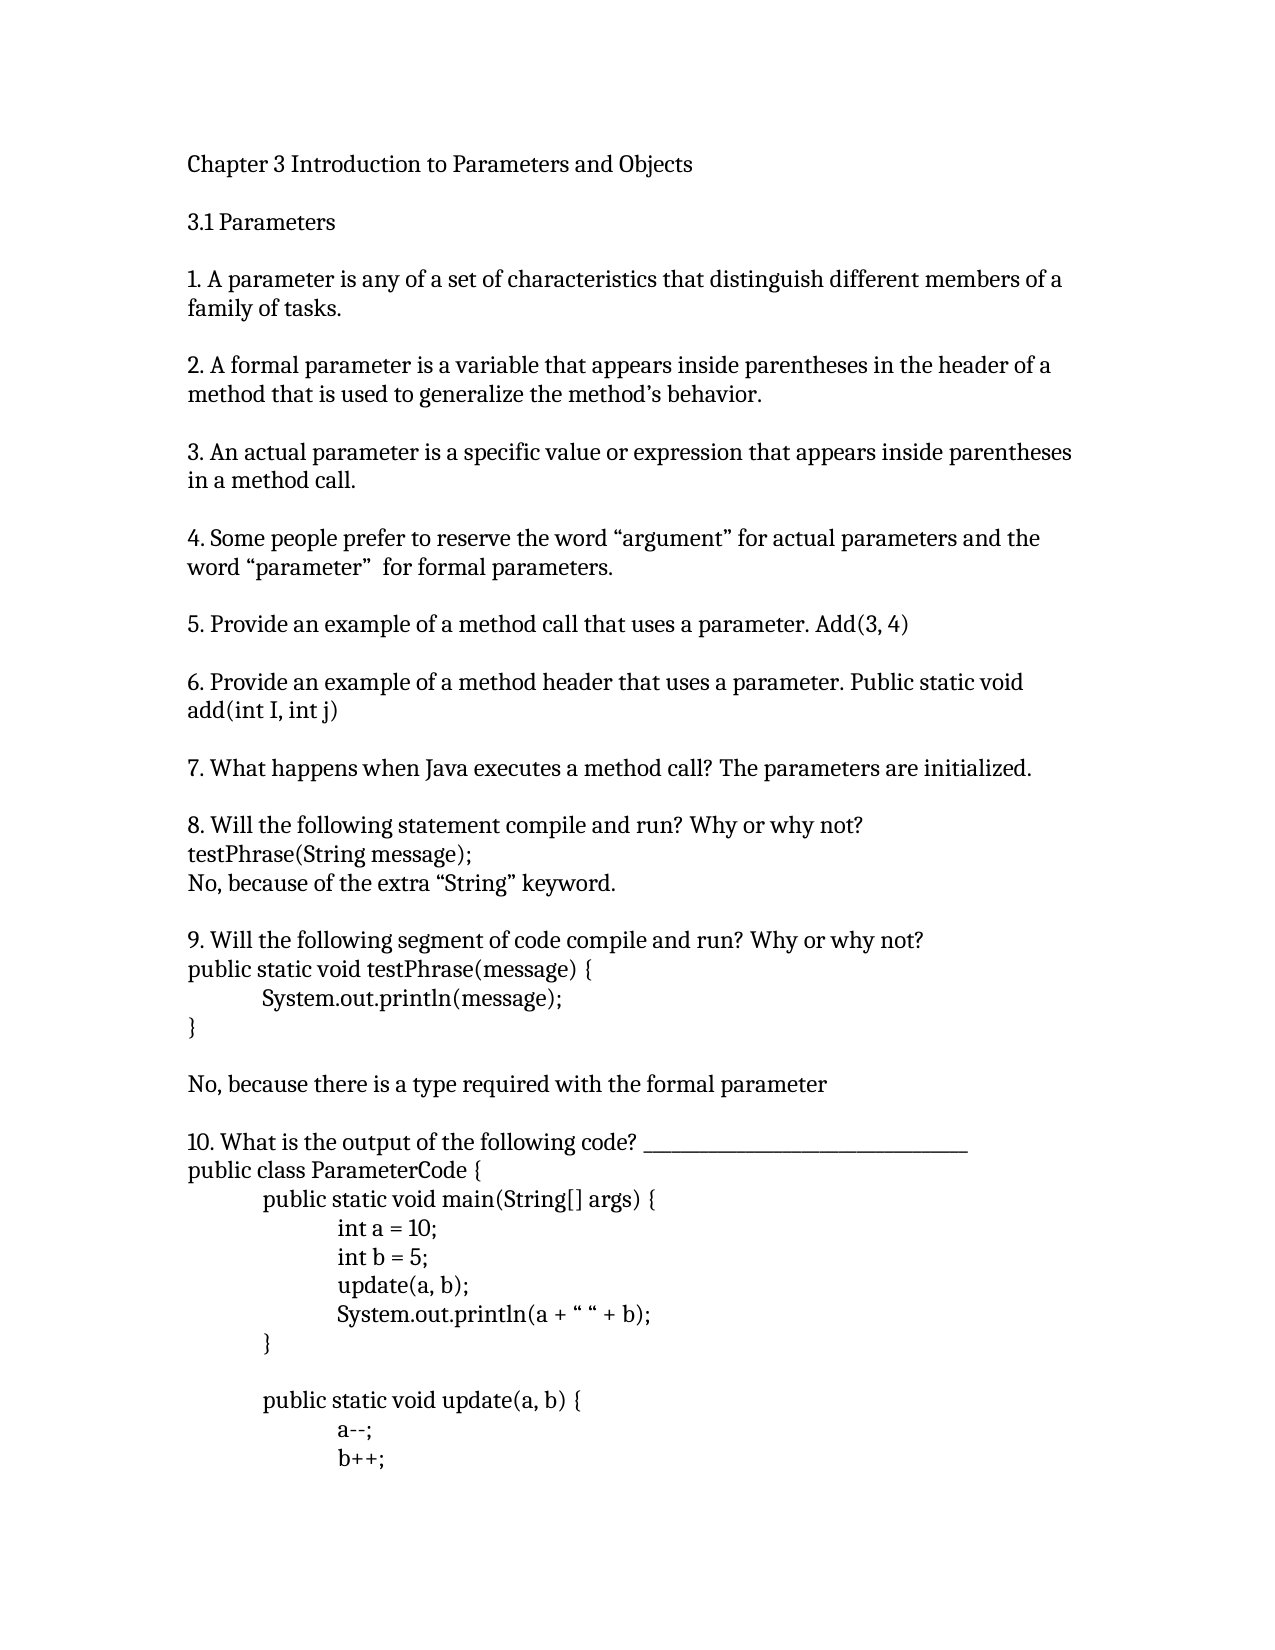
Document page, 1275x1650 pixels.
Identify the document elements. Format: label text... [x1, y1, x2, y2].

text public static void testPhrase(message) { [187, 955, 1087, 984]
text Chapter 3 Introduction to Parameters and Objects [187, 150, 1087, 179]
text testPhrase(String message); [187, 840, 1087, 869]
text 3.1 Parameters [187, 207, 1087, 236]
text int a = 10; [187, 1214, 1087, 1242]
text System.out.println(message); [187, 984, 1087, 1012]
text public static void main(String[] args) { [187, 1185, 1087, 1214]
text } [187, 1329, 1087, 1357]
text No, because of the extra “String” keyword. [187, 869, 1087, 897]
text public class ParameterCode { [187, 1156, 1087, 1185]
text update(a, b); [187, 1271, 1087, 1300]
text No, because there is a type required with the formal parameter [187, 1070, 1087, 1099]
text 4. Some people prefer to reserve the word “argument” for actual parameters and the word “parameter” for formal parameters. [187, 524, 1087, 581]
text 8. Will the following statement compile and run? Why or why not? [187, 811, 1087, 840]
text 6. Provide an example of a method header that uses a parameter. Public static void add(int I, int j) [187, 667, 1087, 725]
text 5. Provide an example of a method call that uses a parameter. Add(3, 4) [187, 610, 1087, 639]
text System.out.println(a + “ “ + b); [187, 1300, 1087, 1329]
text 1. A parameter is any of a set of characteristics that distinguish different members of a family of tasks. [187, 265, 1087, 322]
text public static void update(a, b) { [187, 1386, 1087, 1415]
text 7. What happens when Java executes a method call? The parameters are initialized. [187, 754, 1087, 782]
text 2. A formal parameter is a variable that appears inside parentheses in the header of a method that is used to generalize the method’s behavior. [187, 351, 1087, 409]
text a--; [187, 1415, 1087, 1444]
text 10. What is the output of the following code? ___________________________________ [187, 1127, 1087, 1156]
text int b = 5; [187, 1242, 1087, 1271]
text } [187, 1012, 1087, 1041]
text 9. Will the following segment of code compile and run? Why or why not? [187, 926, 1087, 955]
text 3. An actual parameter is a specific value or expression that appears inside parentheses in a method call. [187, 437, 1087, 495]
text b++; [187, 1444, 1087, 1472]
